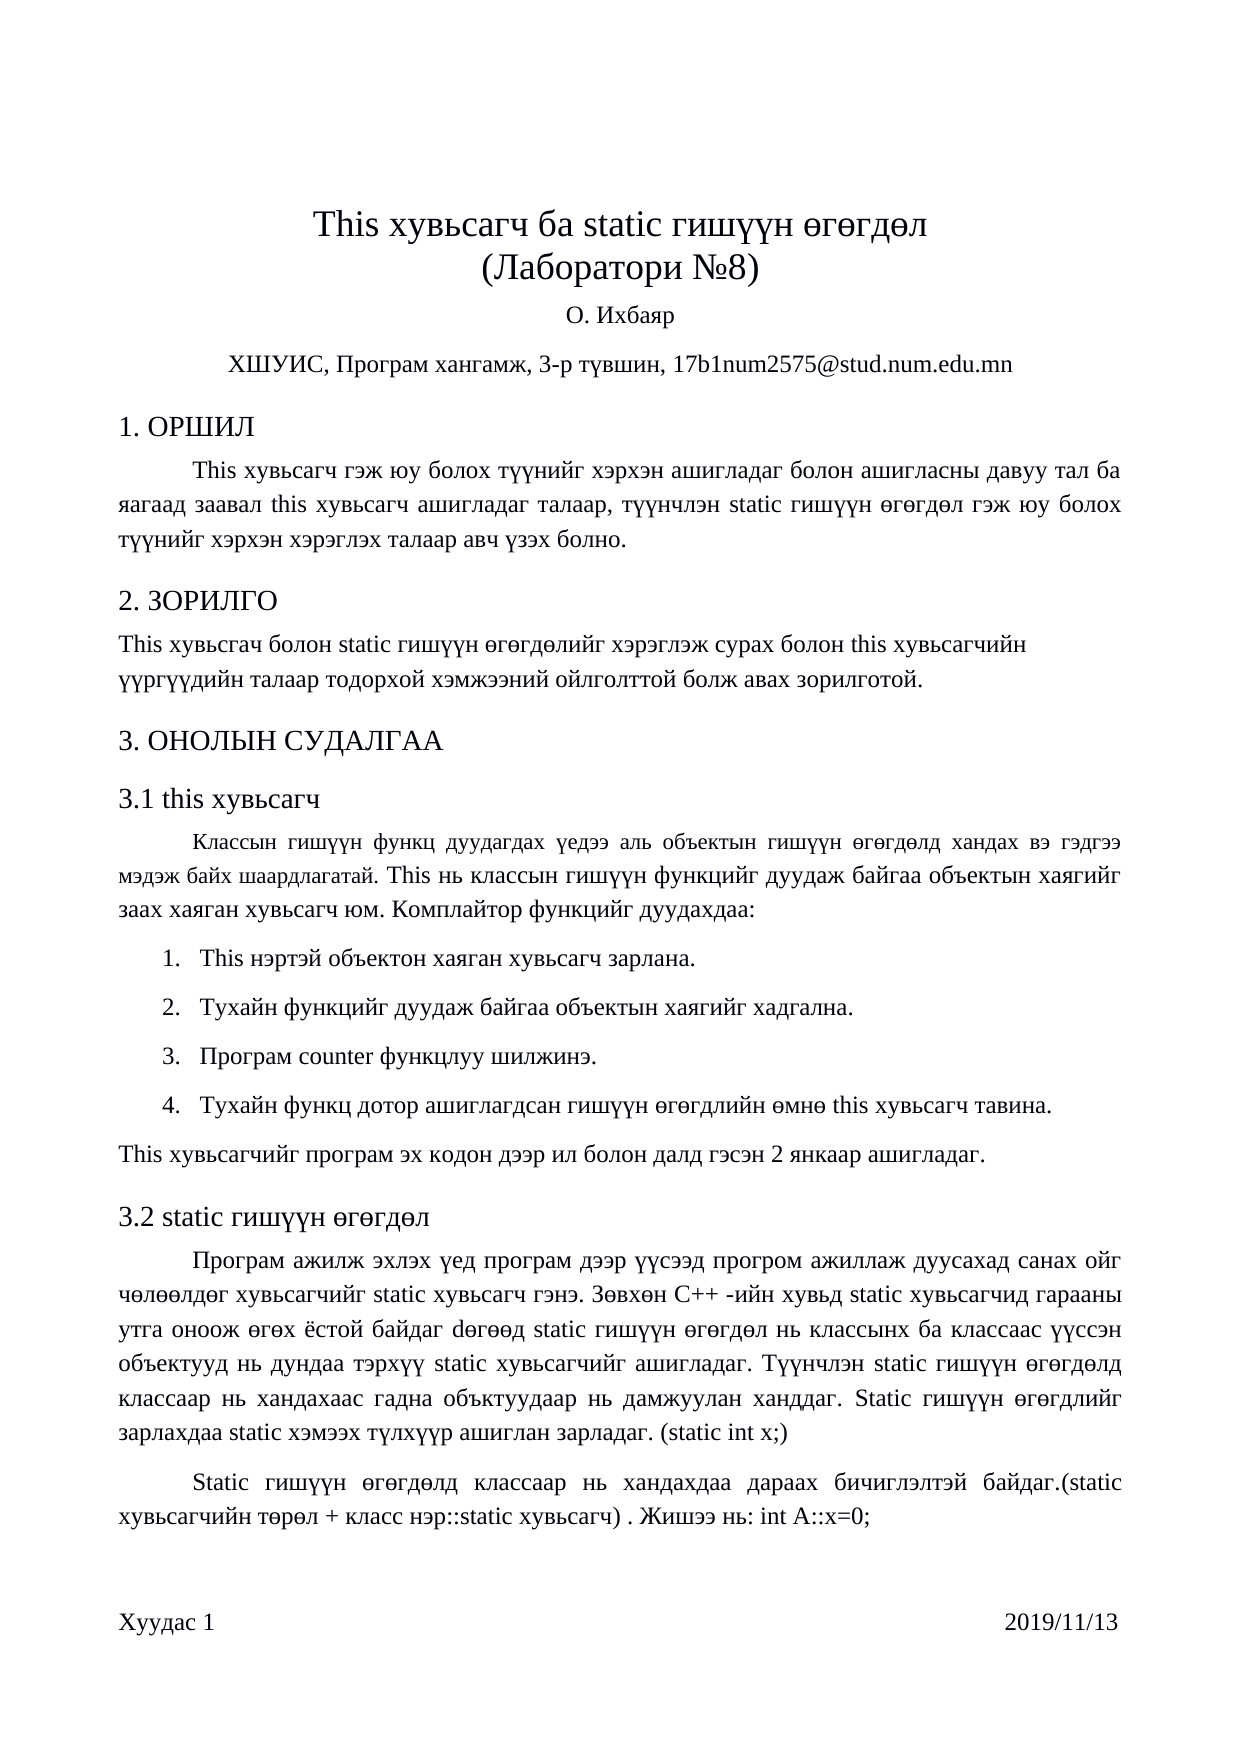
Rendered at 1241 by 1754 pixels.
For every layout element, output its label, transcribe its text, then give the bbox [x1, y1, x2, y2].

text This хувьсгач болон static гишүүн өгөгдөлийг хэрэглэж сурах болон this хувьсагчийн үүргүүдийн талаар тодорхой хэмжээний ойлголттой болж авах зорилготой. [118, 629, 1122, 692]
subtitle 3. ОНОЛЫН СУДАЛГАА [118, 723, 1122, 757]
text Классын гишүүн функц дуудагдах үедээ аль объектын гишүүн өгөгдөлд хандах вэ гэдгээ мэдэж байх шаардлагатай. This нь классын гишүүн функцийг дуудаж байгаа объектын хаягийг заах хаяган хувьсагч юм. Комплайтор функцийг дуудахдаа: [118, 828, 1122, 923]
list Програм counter функцлуу шилжинэ. [162, 1041, 1122, 1070]
list This нэртэй объектон хаяган хувьсагч зарлана. [162, 943, 1122, 972]
subtitle 1. ОРШИЛ [118, 409, 1122, 442]
text ХШУИС, Програм хангамж, 3-р түвшин, 17b1num2575@stud.num.edu.mn [118, 349, 1122, 378]
text О. Ихбаяр [118, 300, 1122, 329]
subtitle 2. ЗОРИЛГО [118, 583, 1122, 617]
list Тухайн функцийг дуудаж байгаа объектын хаягийг хадгална. [162, 992, 1122, 1021]
subtitle This хувьсагч ба static гишүүн өгөгдөл (Лаборатори №8) [118, 201, 1122, 288]
text Програм ажилж эхлэх үед програм дээр үүсээд прогром ажиллаж дуусахад санах ойг чөлөөлдөг хувьсагчийг static хувьсагч гэнэ. Зөвхөн C++ -ийн хувьд static хувьсагчид гарааны утга оноож өгөх ёстой байдаг dөгөөд static гишүүн өгөгдөл нь классынх ба классаас үүссэн объектууд нь дундаа тэрхүү static хувьсагчийг ашигладаг. Түүнчлэн static гишүүн өгөгдөлд классаар нь хандахаас гадна объктуудаар нь дамжуулан ханддаг. Static гишүүн өгөгдлийг зарлахдаа static хэмээх түлхүүр ашиглан зарладаг. (static int x;) [118, 1245, 1122, 1446]
text Static гишүүн өгөгдөлд классаар нь хандахдаа дараах бичиглэлтэй байдаг.(static хувьсагчийн төрөл + класс нэр::static хувьсагч) . Жишээ нь: int A::x=0; [118, 1467, 1122, 1530]
subtitle 3.1 this хувьсагч [118, 782, 1122, 815]
subtitle 3.2 static гишүүн өгөгдөл [118, 1199, 1122, 1233]
list Тухайн функц дотор ашиглагдсан гишүүн өгөгдлийн өмнө this хувьсагч тавина. [162, 1091, 1122, 1119]
text This хувьсагчийг програм эх кодон дээр ил болон далд гэсэн 2 янкаар ашигладаг. [118, 1139, 1122, 1168]
text This хувьсагч гэж юу болох түүнийг хэрхэн ашигладаг болон ашигласны давуу тал ба яагаад заавал this хувьсагч ашигладаг талаар, түүнчлэн static гишүүн өгөгдөл гэж юу болох түүнийг хэрхэн хэрэглэх талаар авч үзэх болно. [118, 455, 1122, 552]
